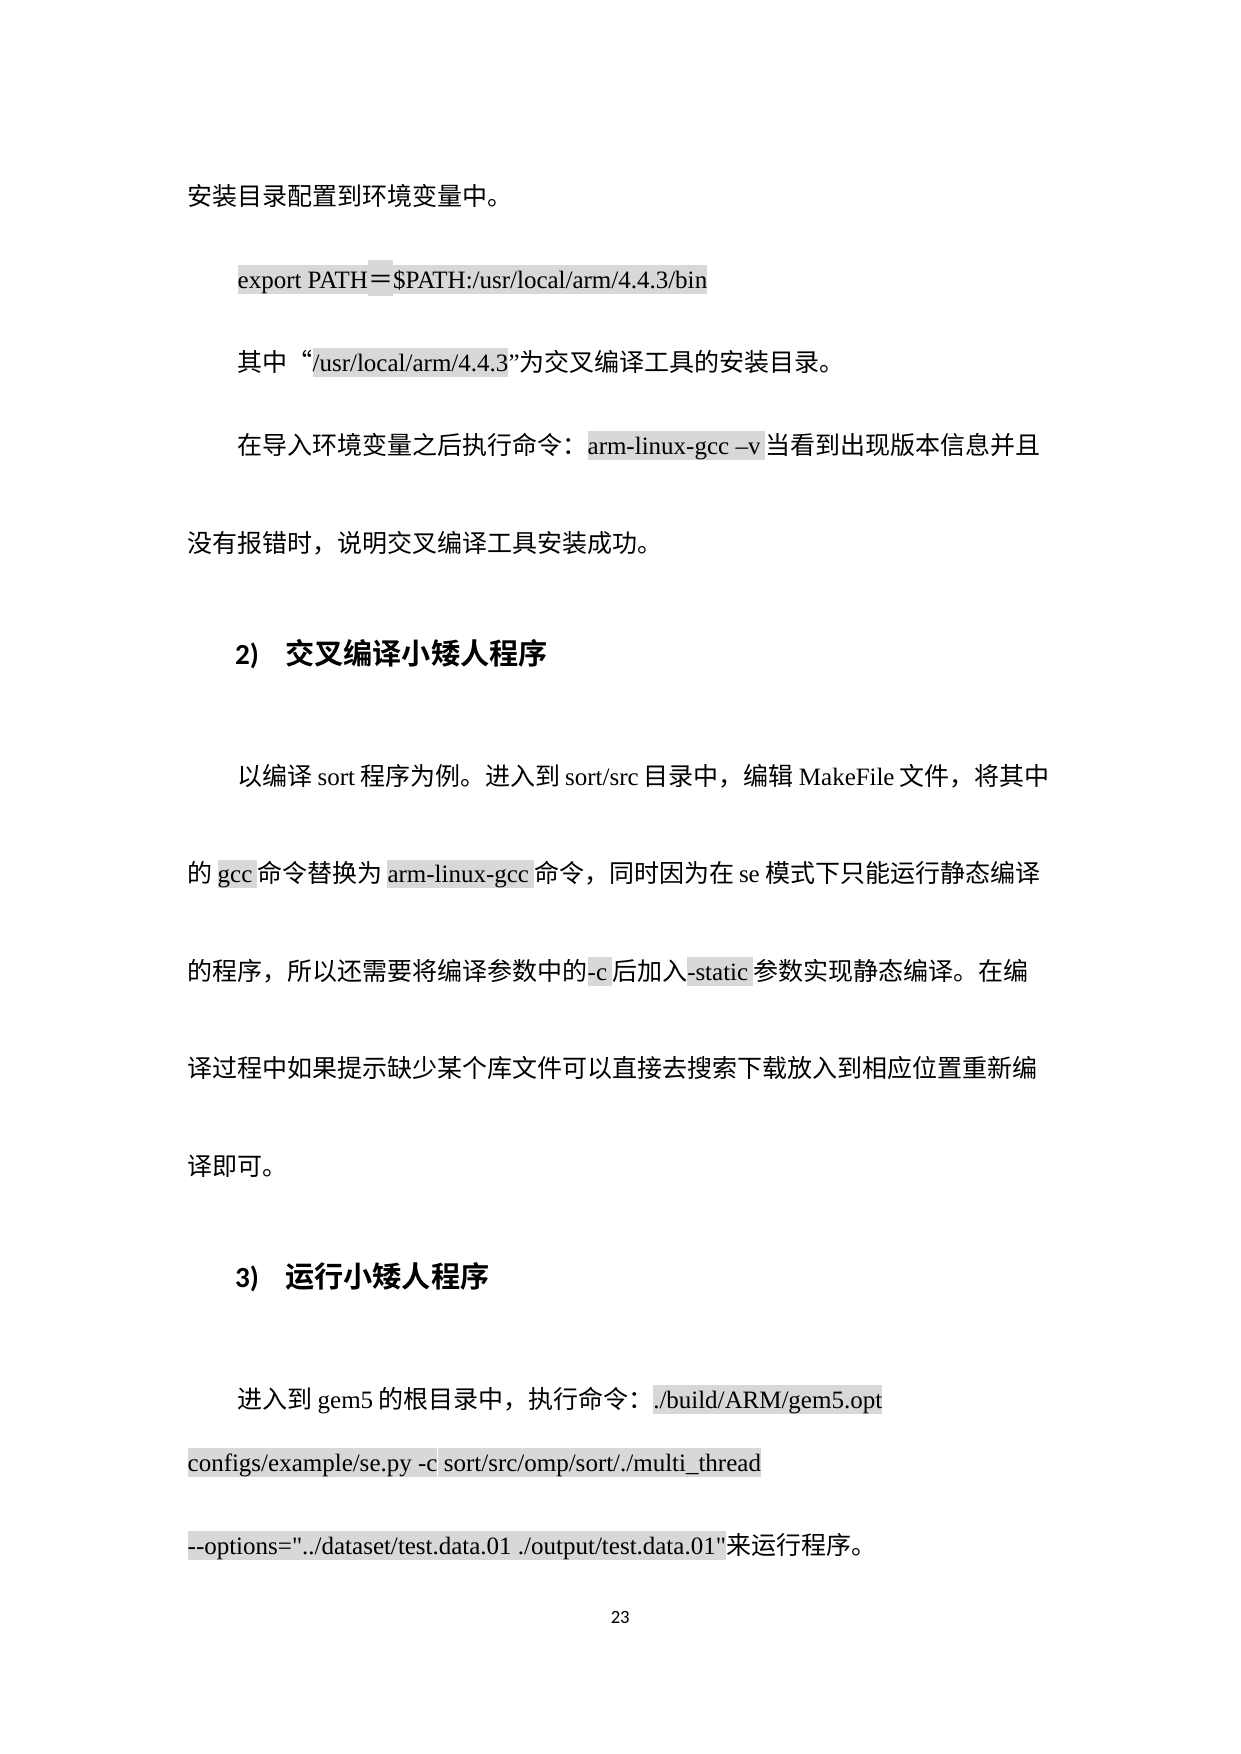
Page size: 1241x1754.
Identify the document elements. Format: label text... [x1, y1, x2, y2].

text 进入到gem5的根目录中，执行命令：./build/ARM/gem5.opt configs/example/se.py -c sort/src/omp/sort/./multi_thread --options="../dataset/test.data.01 ./output/test.data.01"来运行程序。 [187, 1365, 1053, 1576]
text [187, 162, 1053, 227]
text 以编译sort程序为例。进入到sort/src目录中，编辑MakeFile文件，将其中的gcc命令替换为arm-linux-gcc命令，同时因为在se模式下只能运行静态编译的程序，所以还需要将编译参数中的-c后加入-static参数实现静态编译。在编译过程中如果提示缺少某个库文件可以直接去搜索下载放入到相应位置重新编译即可。 [187, 742, 1053, 1197]
text 其中“/usr/local/arm/4.4.3”为交叉编译工具的安装目录。 [187, 328, 1053, 393]
subtitle 交叉编译小矮人程序 [235, 619, 1053, 684]
subtitle 运行小矮人程序 [235, 1242, 1053, 1307]
text 在导入环境变量之后执行命令：arm-linux-gcc –v当看到出现版本信息并且没有报错时，说明交叉编译工具安装成功。 [187, 411, 1053, 574]
text export PATH＝$PATH:/usr/local/arm/4.4.3/bin [187, 245, 1053, 310]
